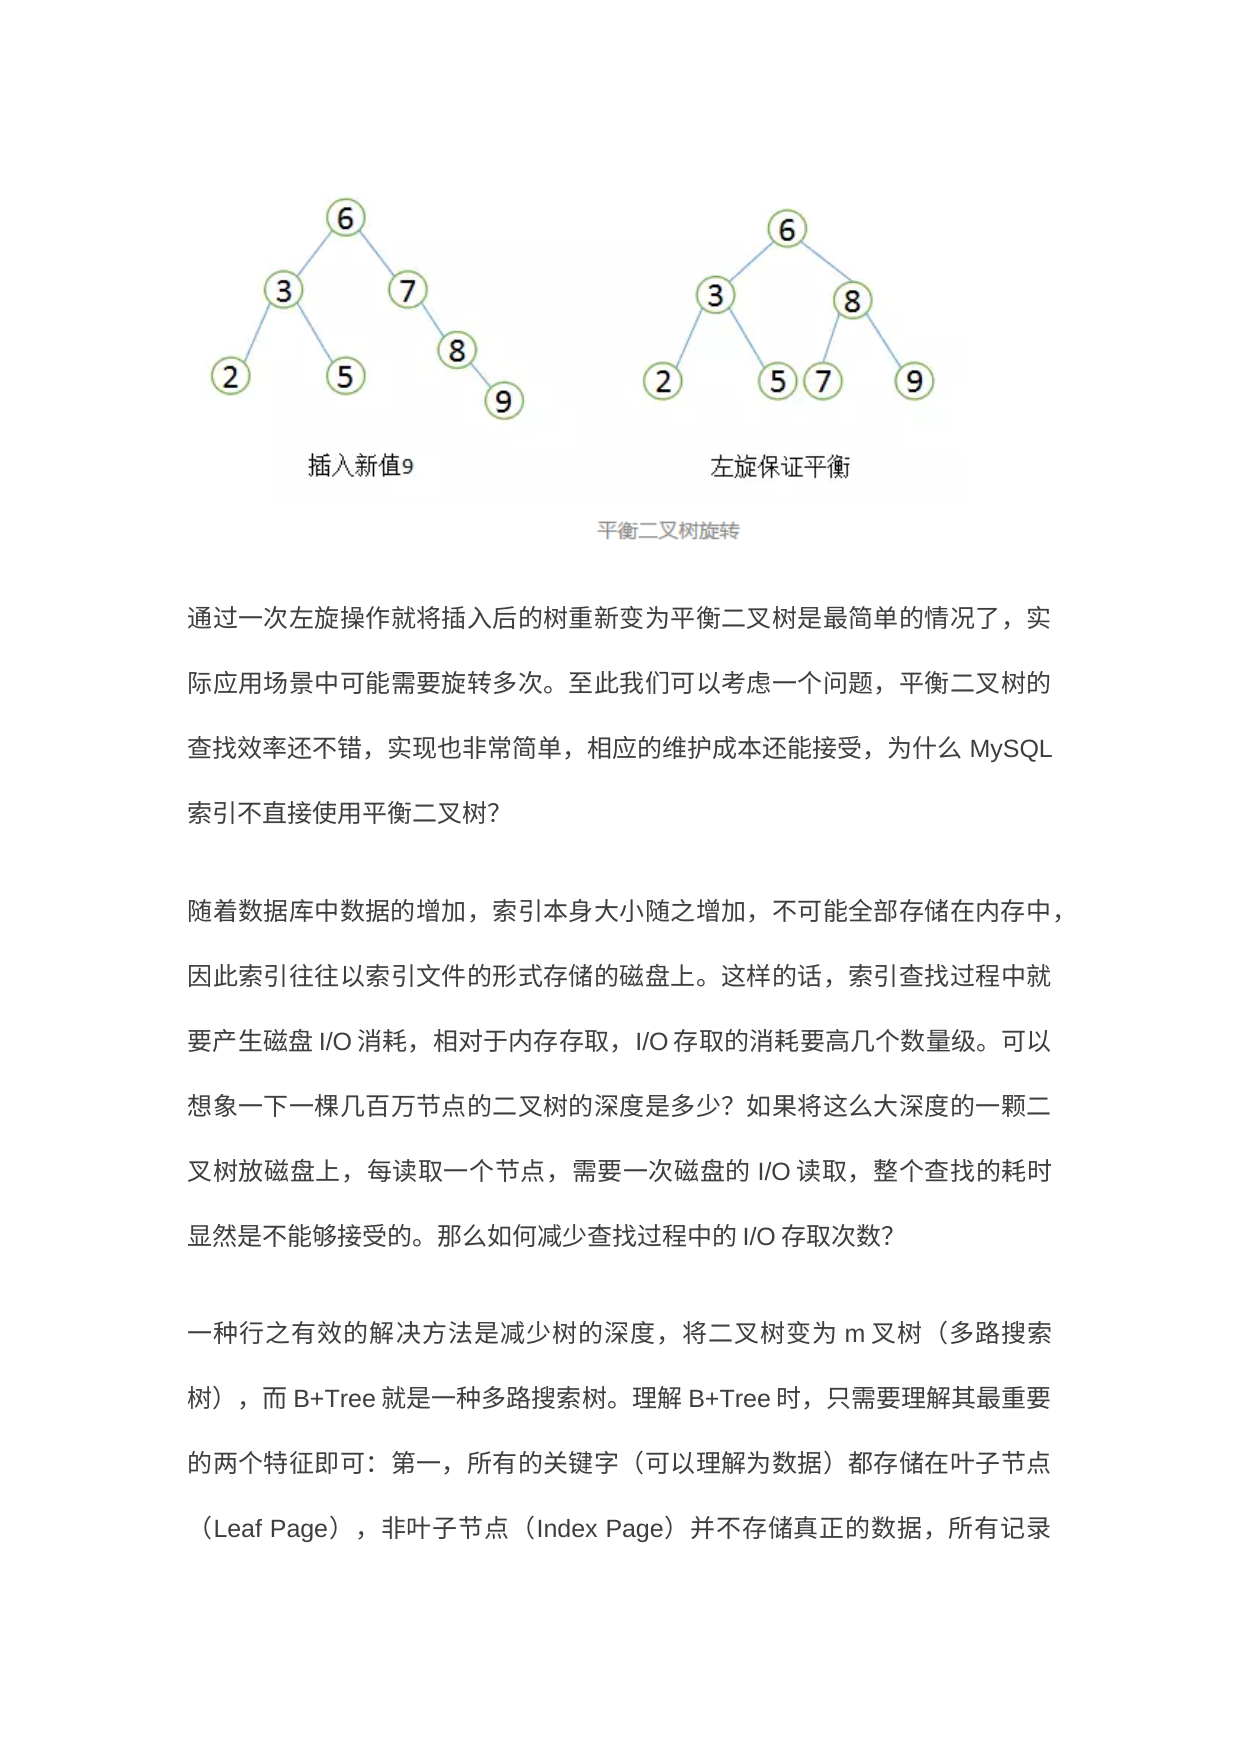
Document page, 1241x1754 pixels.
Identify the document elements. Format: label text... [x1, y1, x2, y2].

text 通过一次左旋操作就将插入后的树重新变为平衡二叉树是最简单的情况了，实际应用场景中可能需要旋转多次。至此我们可以考虑一个问题，平衡二叉树的查找效率还不错，实现也非常简单，相应的维护成本还能接受，为什么MySQL索引不直接使用平衡二叉树？ [187, 584, 1053, 844]
text 随着数据库中数据的增加，索引本身大小随之增加，不可能全部存储在内存中，因此索引往往以索引文件的形式存储的磁盘上。这样的话，索引查找过程中就要产生磁盘I/O消耗，相对于内存存取，I/O存取的消耗要高几个数量级。可以想象一下一棵几百万节点的二叉树的深度是多少？如果将这么大深度的一颗二叉树放磁盘上，每读取一个节点，需要一次磁盘的I/O读取，整个查找的耗时显然是不能够接受的。那么如何减少查找过程中的I/O存取次数？ [187, 877, 1053, 1267]
picture [187, 162, 1053, 567]
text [187, 1299, 1053, 1559]
